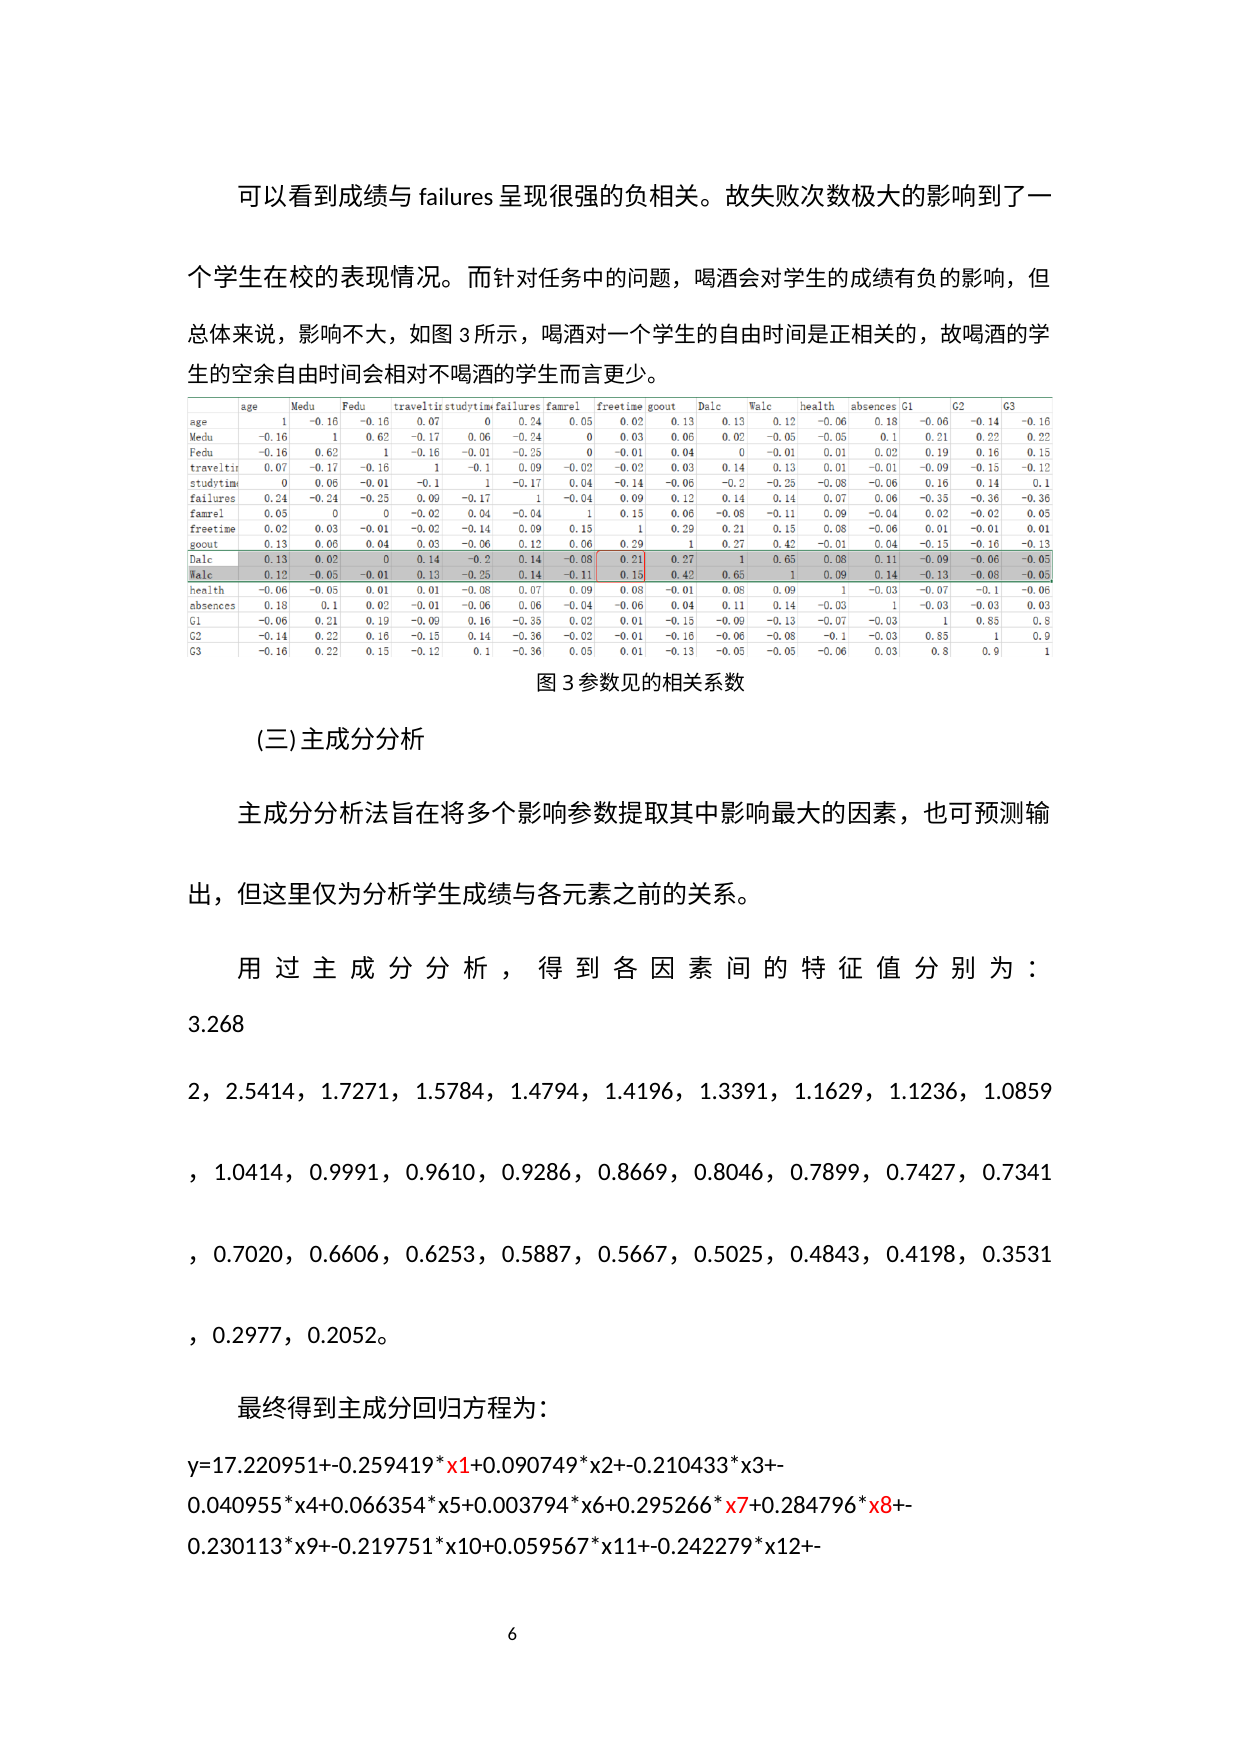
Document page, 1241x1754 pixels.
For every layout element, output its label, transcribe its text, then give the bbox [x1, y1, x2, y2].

picture [187, 397, 1053, 657]
text 最终得到主成分回归方程为： [187, 1374, 1053, 1439]
text 主成分分析法旨在将多个影响参数提取其中影响最大的因素，也可预测输出，但这里仅为分析学生成绩与各元素之前的关系。 [187, 779, 1053, 925]
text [187, 1448, 1053, 1562]
text 图 3 参数见的相关系数 [187, 665, 1053, 697]
text 可以看到成绩与failures呈现很强的负相关。故失败次数极大的影响到了一个学生在校的表现情况。而针对任务中的问题，喝酒会对学生的成绩有负的影响，但总体来说，影响不大，如图3所示，喝酒对一个学生的自由时间是正相关的，故喝酒的学生的空余自由时间会相对不喝酒的学生而言更少。 [187, 162, 1053, 389]
text 用过主成分分析，得到各因素间的特征值分别为：3.2682，2.5414，1.7271，1.5784，1.4794，1.4196，1.3391，1.1629，1.1236，1.0859，1.0414，0.9991，0.9610，0.9286，0.8669，0.8046，0.7899，0.7427，0.7341，0.7020，0.6606，0.6253，0.5887，0.5667，0.5025，0.4843，0.4198，0.3531，0.2977，0.2052。 [187, 934, 1053, 1365]
list 主成分分析 [256, 705, 1053, 770]
